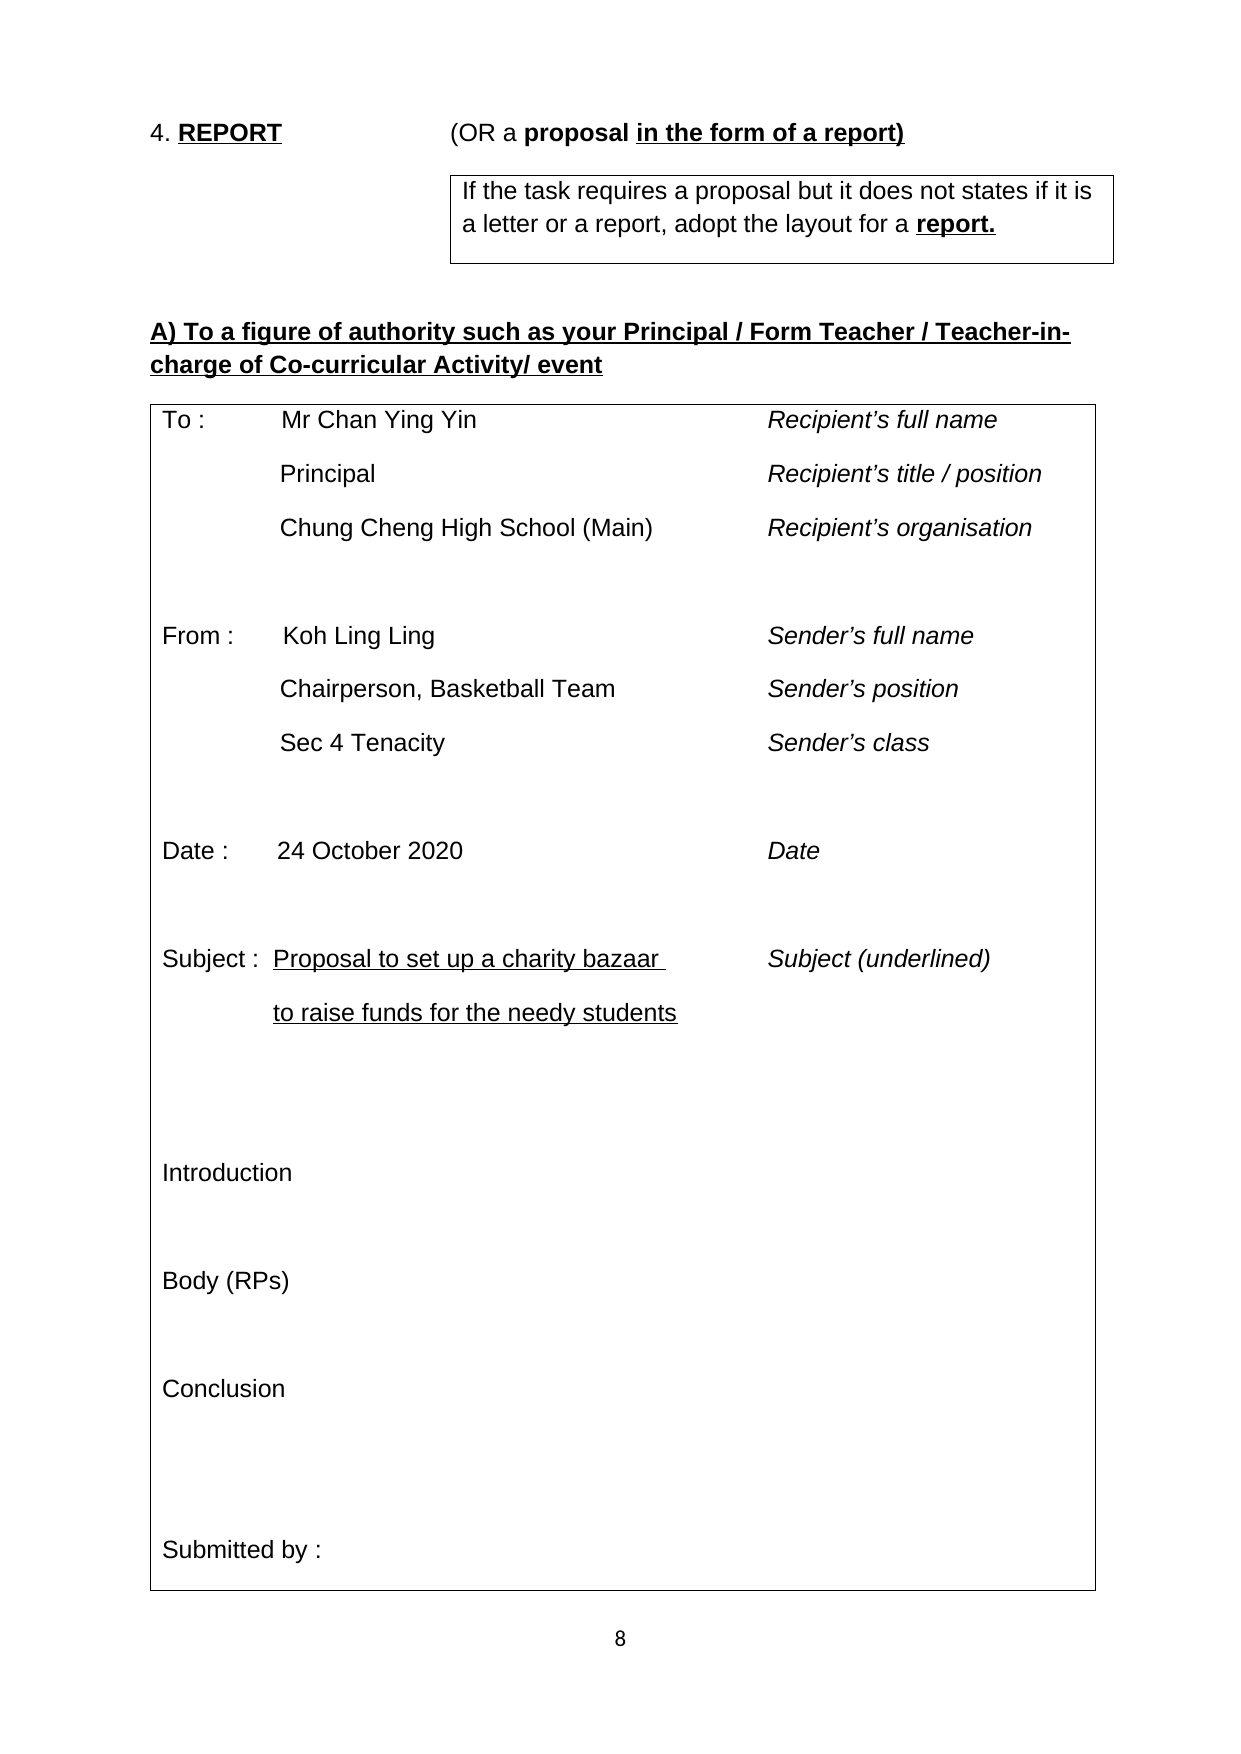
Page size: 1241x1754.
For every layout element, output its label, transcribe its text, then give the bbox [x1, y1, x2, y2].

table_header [756, 405, 1095, 1590]
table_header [151, 405, 756, 1590]
table_header If the task requires a proposal but it does not states if it is a letter or a report, adopt the layout for a report. [451, 176, 1113, 262]
text 4. REPORT (OR a proposal in the form of a report) [150, 118, 1090, 147]
text A) To a figure of authority such as your Principal / Form Teacher / Teacher-in-charge of Co-curricular Activity/ event [150, 317, 1090, 379]
